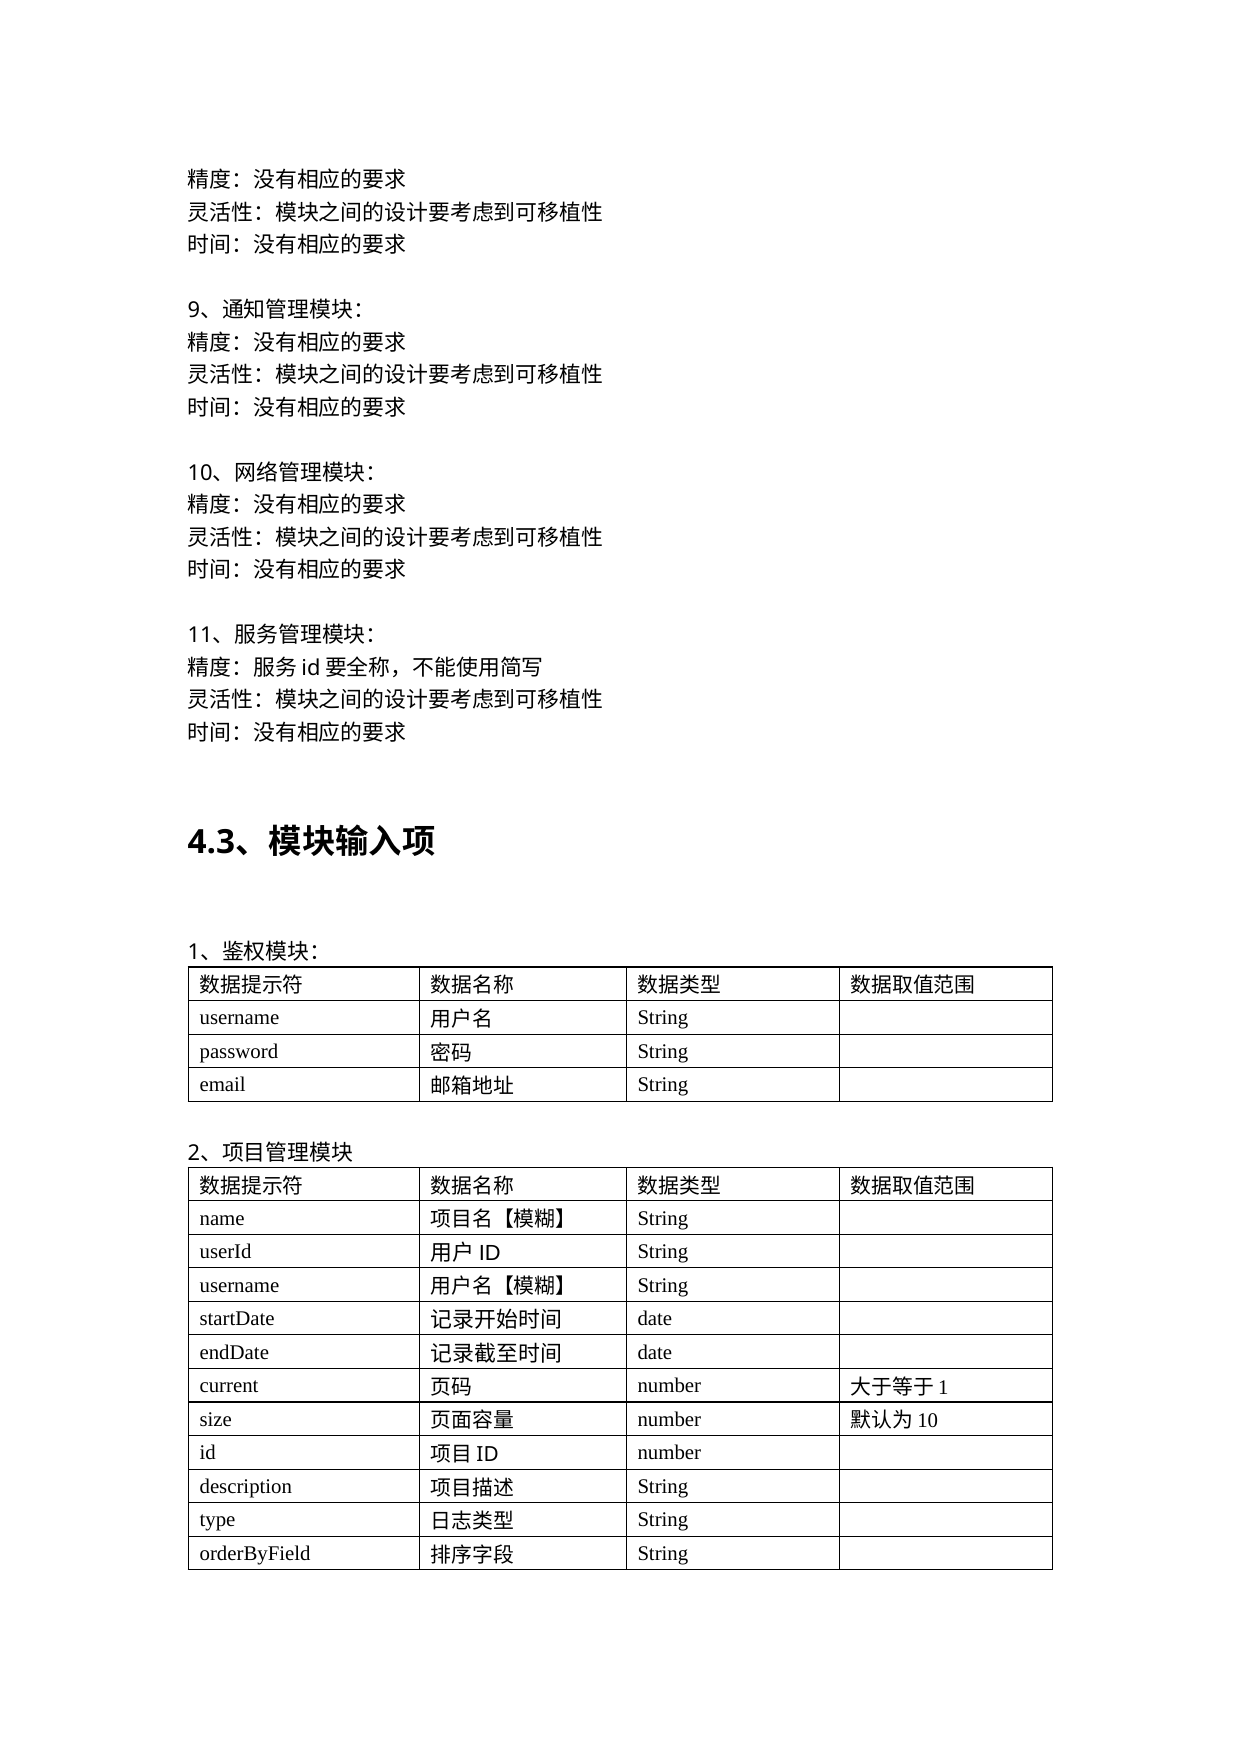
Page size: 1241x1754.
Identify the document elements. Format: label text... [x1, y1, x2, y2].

table_header 数据提示符 [189, 968, 419, 1000]
table_cell String [627, 1537, 839, 1569]
table_cell 项目描述 [420, 1470, 626, 1502]
table_header 数据提示符 [189, 1168, 419, 1200]
table_header 数据取值范围 [840, 1168, 1052, 1200]
table_header 数据名称 [420, 1168, 626, 1200]
table_cell date [627, 1302, 839, 1334]
table_header 数据取值范围 [840, 968, 1052, 1000]
table_cell number [627, 1436, 839, 1468]
table_cell date [627, 1335, 839, 1368]
table_cell userId [189, 1235, 419, 1267]
table_cell [840, 1503, 1052, 1536]
table_cell [840, 1201, 1052, 1234]
table_cell 页码 [420, 1369, 626, 1401]
table_cell current [189, 1369, 419, 1401]
table_cell 排序字段 [420, 1537, 626, 1569]
table_cell String [627, 1035, 839, 1067]
text 11、服务管理模块： [187, 617, 1053, 649]
text 2、项目管理模块 [187, 1134, 1053, 1167]
table_cell startDate [189, 1302, 419, 1334]
table_cell [840, 1235, 1052, 1267]
table_cell 项目ID [420, 1436, 626, 1468]
table_cell String [627, 1503, 839, 1536]
text 精度：服务id要全称，不能使用简写 [187, 649, 1053, 682]
table_header 数据名称 [420, 968, 626, 1000]
table_cell description [189, 1470, 419, 1502]
text 灵活性：模块之间的设计要考虑到可移植性 [187, 357, 1053, 389]
table_cell 密码 [420, 1035, 626, 1067]
table_cell [840, 1068, 1052, 1101]
table_cell number [627, 1403, 839, 1435]
table_cell 大于等于1 [840, 1369, 1052, 1401]
text 时间：没有相应的要求 [187, 389, 1053, 422]
table_cell 用户ID [478, 1235, 626, 1267]
table_cell type [189, 1503, 419, 1536]
table_cell 邮箱地址 [420, 1068, 626, 1101]
table_cell [840, 1436, 1052, 1468]
text 9、通知管理模块： [187, 292, 1053, 324]
text 10、网络管理模块： [187, 454, 1053, 487]
subtitle 4.3、模块输入项 [187, 807, 1053, 872]
table_cell 记录开始时间 [420, 1302, 626, 1334]
table_cell email [189, 1068, 419, 1101]
table_cell 默认为10 [840, 1403, 1052, 1435]
table_cell [840, 1470, 1052, 1502]
table_cell 用户名【模糊】 [420, 1268, 626, 1301]
table_cell number [627, 1369, 839, 1401]
table_cell 页面容量 [420, 1403, 626, 1435]
table_cell [840, 1035, 1052, 1067]
text 时间：没有相应的要求 [187, 227, 1053, 259]
table_cell String [627, 1001, 839, 1033]
text 时间：没有相应的要求 [187, 714, 1053, 747]
text 1、鉴权模块： [187, 934, 1053, 966]
table_cell 用户名 [420, 1001, 626, 1033]
table_cell password [189, 1035, 419, 1067]
text 精度：没有相应的要求 [187, 487, 1053, 519]
table_cell String [627, 1068, 839, 1101]
table_header 数据类型 [627, 1168, 839, 1200]
table_cell 项目名【模糊】 [420, 1201, 626, 1234]
table_cell size [189, 1403, 419, 1435]
text 精度：没有相应的要求 [187, 324, 1053, 357]
table_cell 记录截至时间 [420, 1335, 626, 1368]
table_cell String [627, 1268, 839, 1301]
table_cell 日志类型 [420, 1503, 626, 1536]
table_cell username [189, 1268, 419, 1301]
table_cell String [627, 1235, 839, 1267]
table_cell [840, 1537, 1052, 1569]
text 灵活性：模块之间的设计要考虑到可移植性 [187, 682, 1053, 714]
text 时间：没有相应的要求 [187, 552, 1053, 584]
table_cell endDate [189, 1335, 419, 1368]
table_cell username [189, 1001, 419, 1033]
table_cell String [627, 1201, 839, 1234]
text 精度：没有相应的要求 [187, 162, 1053, 194]
table_cell [840, 1001, 1052, 1033]
table_cell name [189, 1201, 419, 1234]
table_cell [840, 1268, 1052, 1301]
text 灵活性：模块之间的设计要考虑到可移植性 [187, 519, 1053, 552]
table_header 数据类型 [627, 968, 839, 1000]
table_cell String [627, 1470, 839, 1502]
table_cell [840, 1302, 1052, 1334]
table_cell [840, 1335, 1052, 1368]
text 灵活性：模块之间的设计要考虑到可移植性 [187, 194, 1053, 227]
table_cell orderByField [189, 1537, 419, 1569]
table_cell id [189, 1436, 419, 1468]
